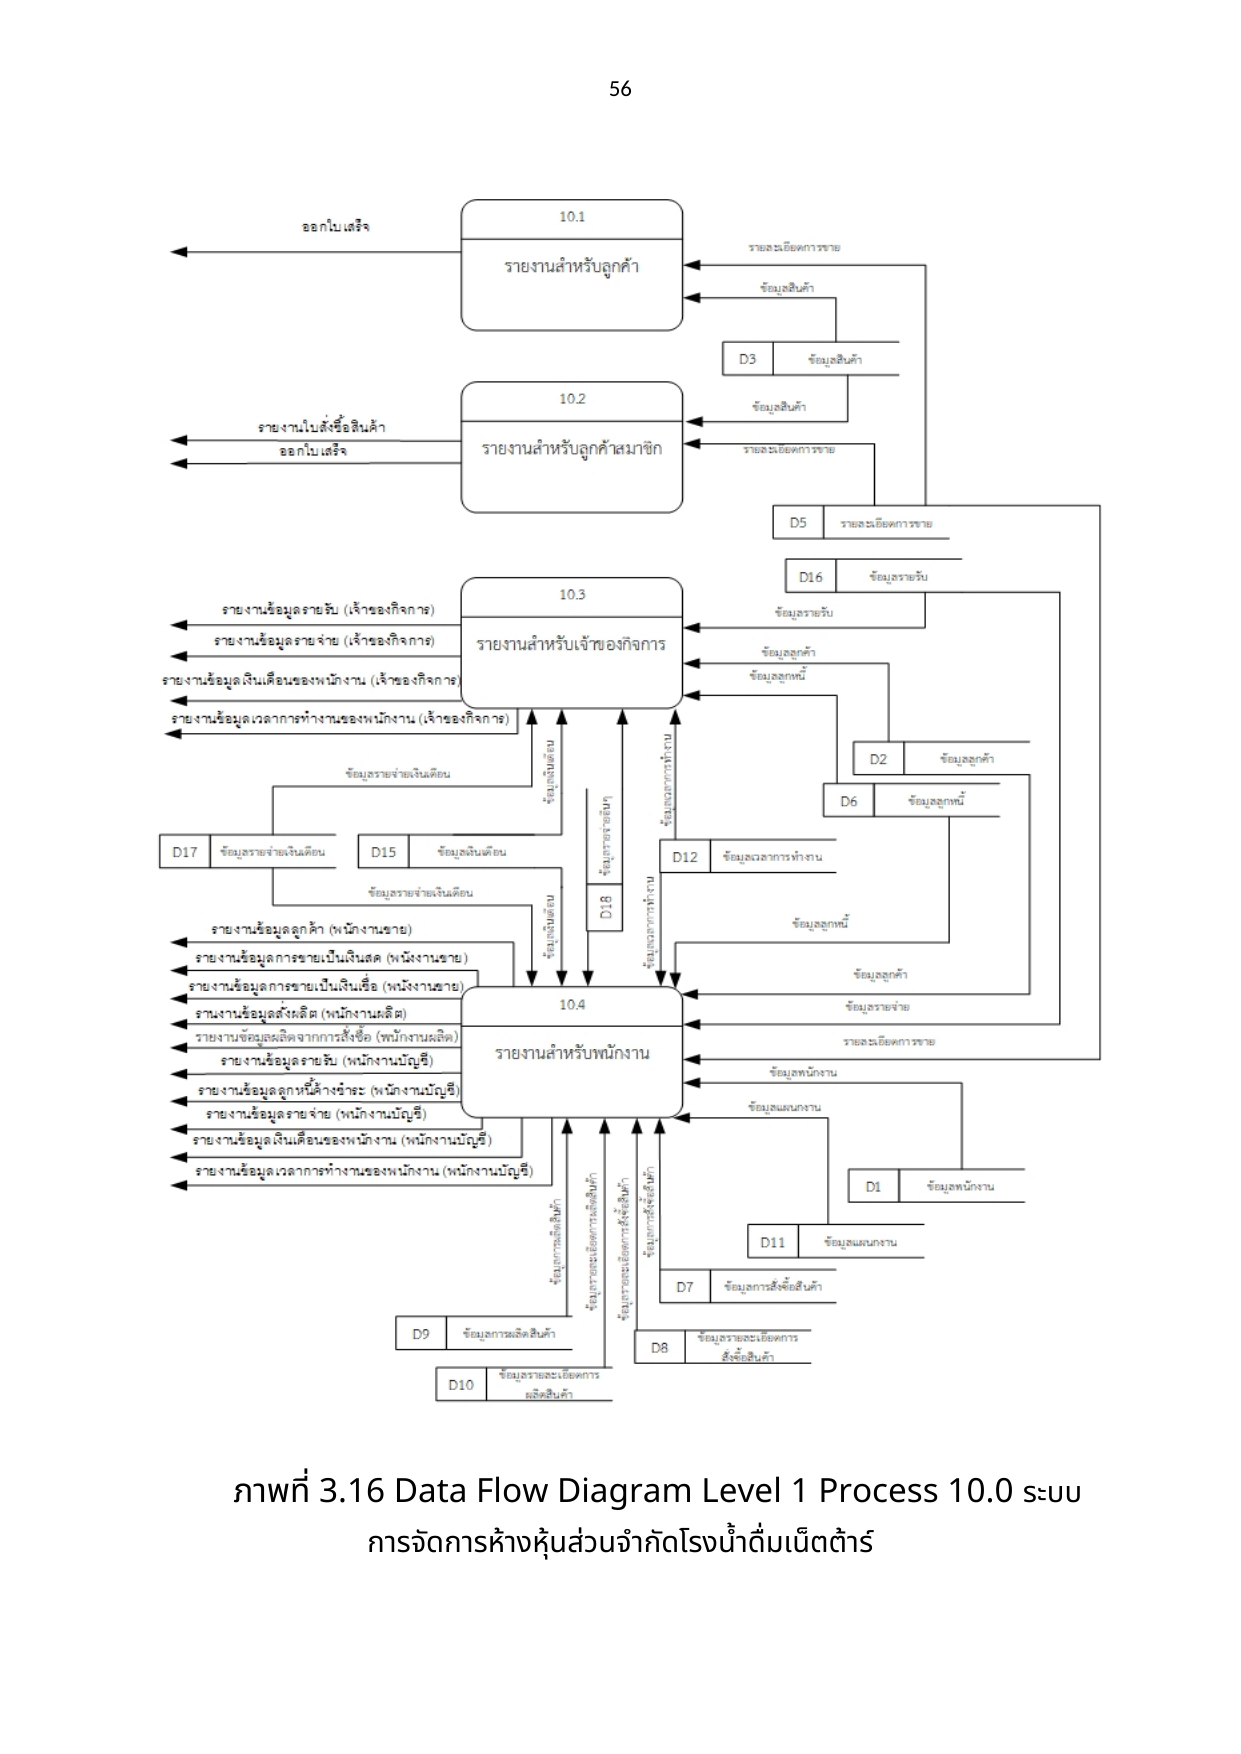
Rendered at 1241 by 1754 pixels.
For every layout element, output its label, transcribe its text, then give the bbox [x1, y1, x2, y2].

picture [150, 198, 1102, 1416]
text ภาพที่ 3.16 Data Flow Diagram Level 1 Process 10.0 ระบบการจัดการห้างหุ้นส่วนจำกัดโรงน้ำดื่มเน็ตต้าร์ [150, 1467, 1090, 1565]
